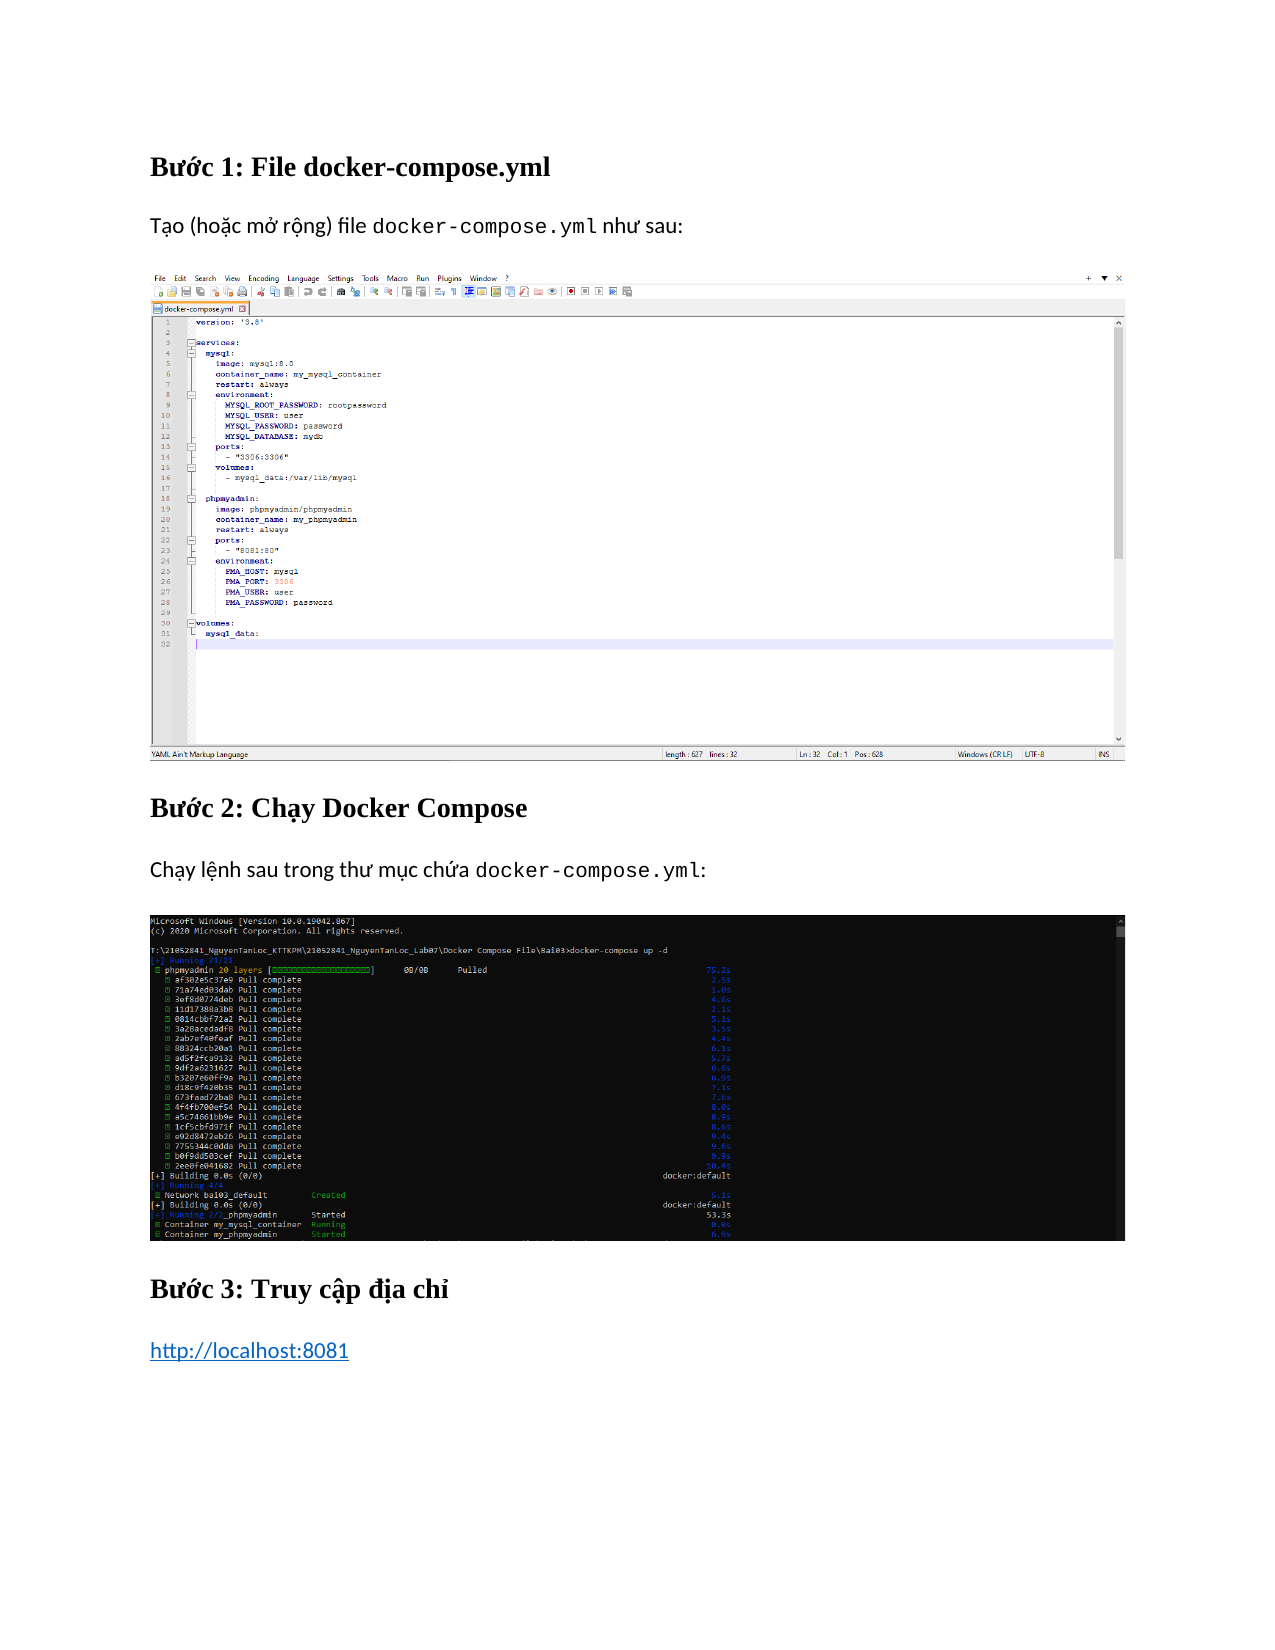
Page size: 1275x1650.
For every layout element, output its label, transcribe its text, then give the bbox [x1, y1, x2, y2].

text Bước 2: Chạy Docker Compose [150, 792, 1125, 824]
text Chạy lệnh sau trong thư mục chứa docker-compose.yml: [150, 856, 1125, 884]
text Bước 3: Truy cập địa chỉ [150, 1272, 1125, 1304]
text http://localhost:8081 [150, 1336, 1125, 1364]
text Bước 1: File docker-compose.yml [150, 150, 1125, 182]
picture [150, 271, 1125, 761]
picture [150, 915, 1125, 1241]
text Tạo (hoặc mở rộng) file docker-compose.yml như sau: [150, 212, 1125, 240]
